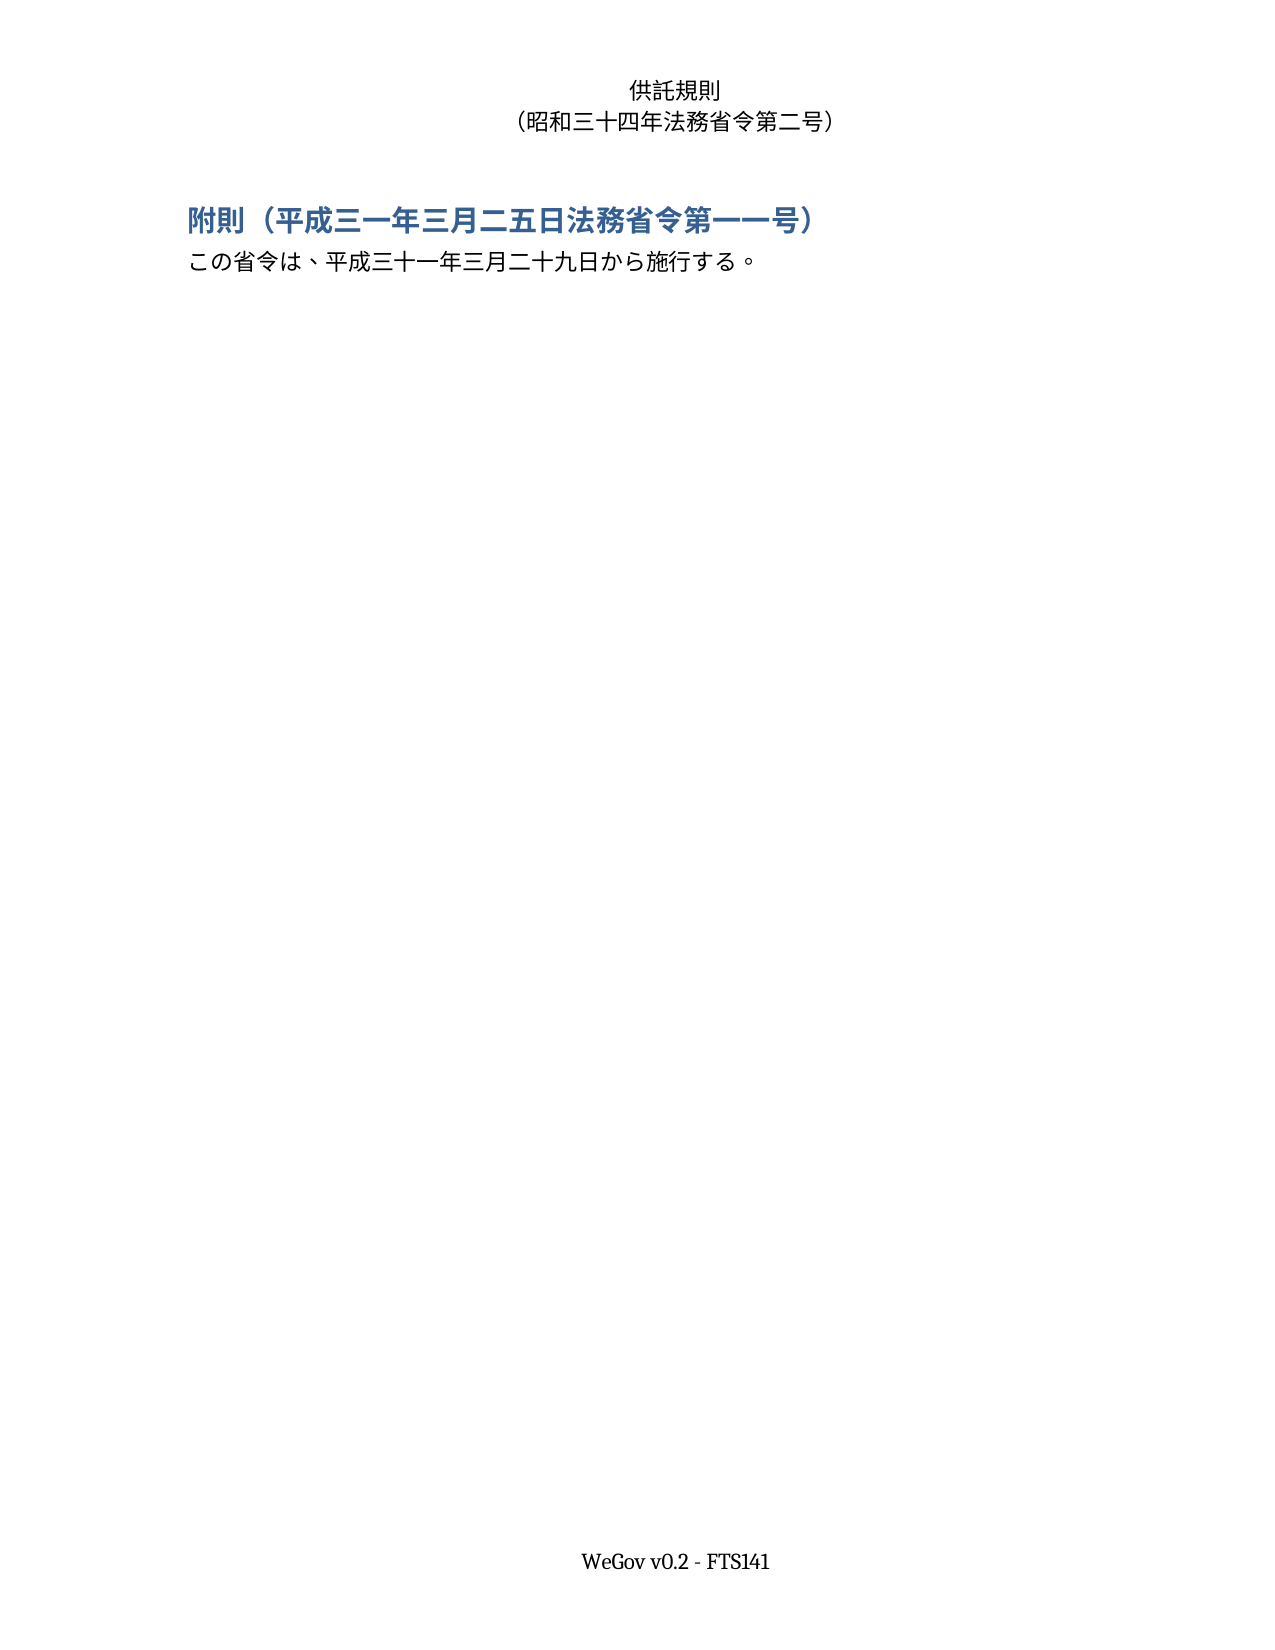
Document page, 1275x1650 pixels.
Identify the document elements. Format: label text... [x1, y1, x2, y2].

text この省令は、平成三十一年三月二十九日から施行する。 [187, 246, 1087, 277]
subtitle 附則（平成三一年三月二五日法務省令第一一号） [187, 200, 1087, 240]
